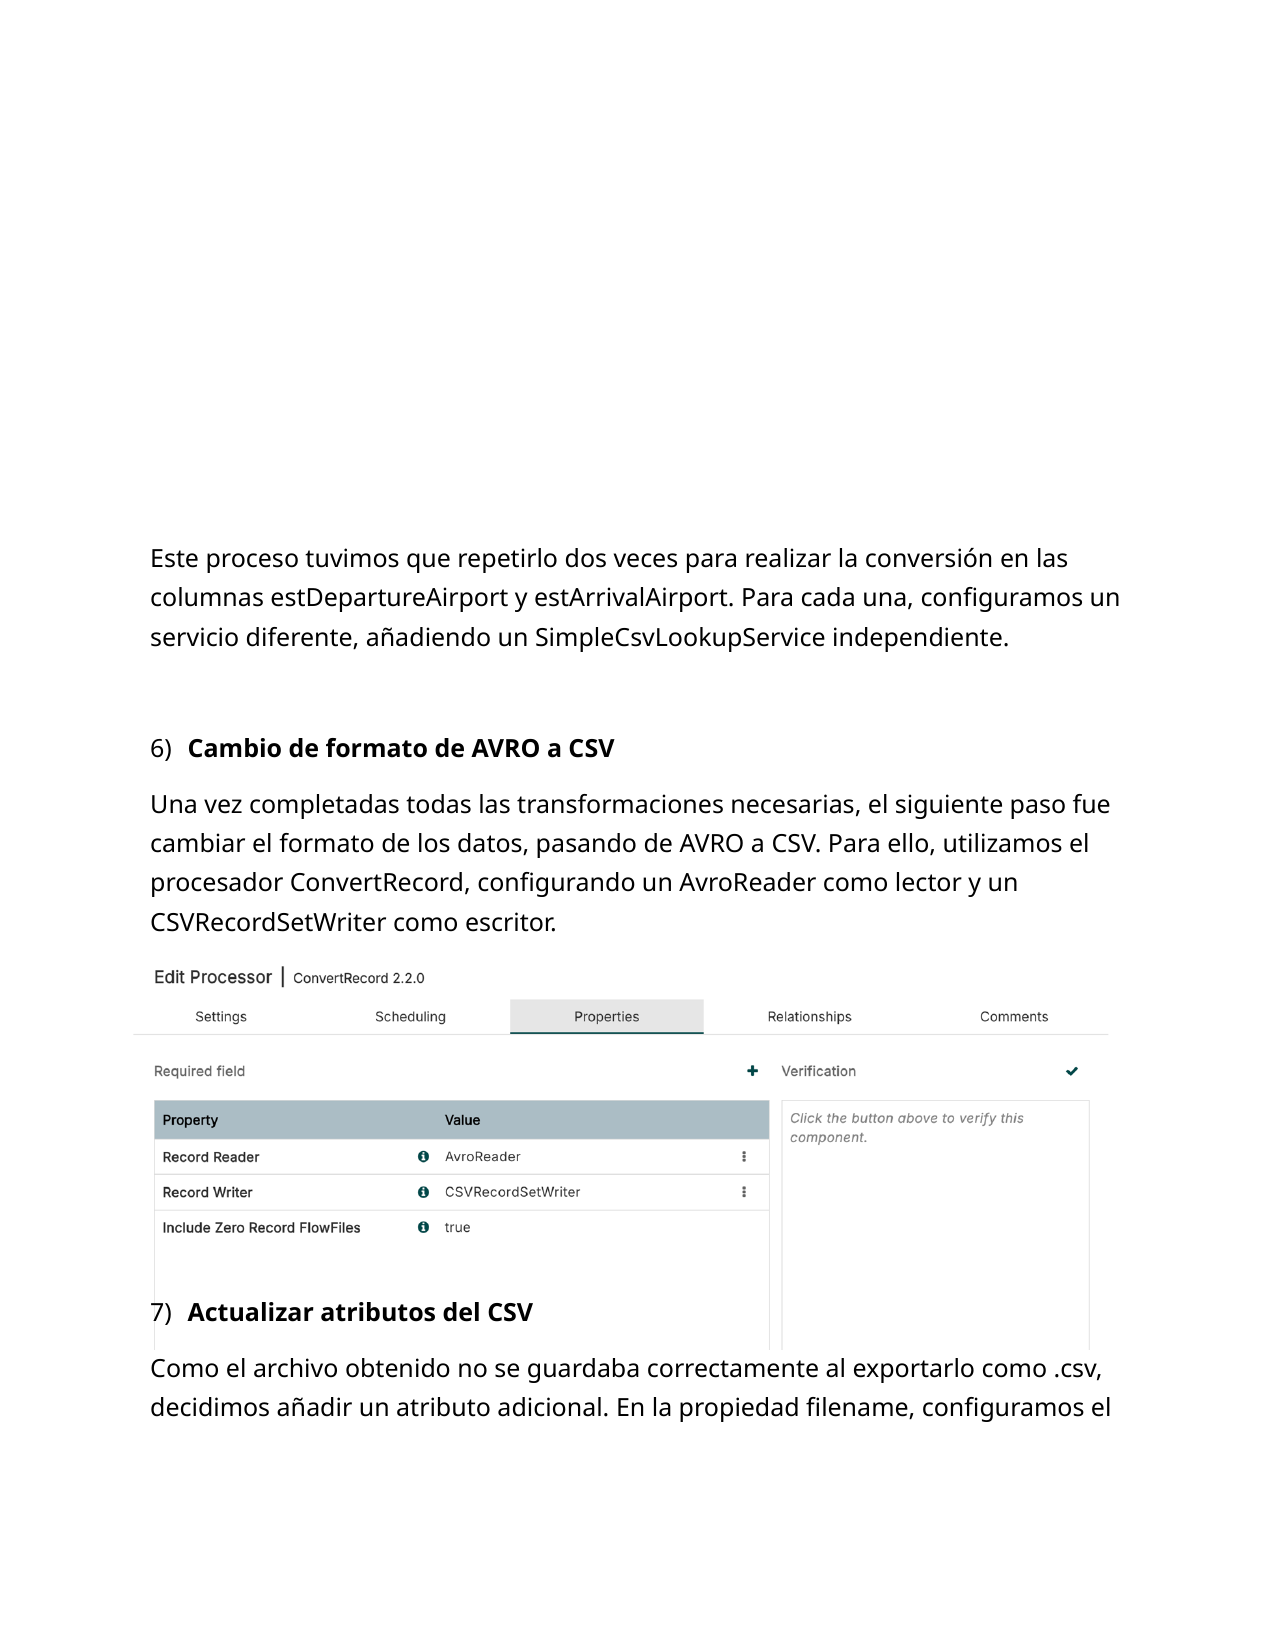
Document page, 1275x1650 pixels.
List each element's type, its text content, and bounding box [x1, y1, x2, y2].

text Una vez completadas todas las transformaciones necesarias, el siguiente paso fue cambiar el formato de los datos, pasando de AVRO a CSV. Para ello, utilizamos el procesador ConvertRecord, configurando un AvroReader como lector y un CSVRecordSetWriter como escritor. [150, 787, 1125, 938]
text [150, 1351, 1125, 1424]
text Este proceso tuvimos que repetirlo dos veces para realizar la conversión en las columnas estDepartureAirport y estArrivalAirport. Para cada una, configuramos un servicio diferente, añadiendo un SimpleCsvLookupService independiente. [150, 541, 1125, 653]
picture [133, 938, 1109, 1350]
list Cambio de formato de AVRO a CSV [150, 731, 1125, 765]
list Actualizar atributos del CSV [150, 1295, 1125, 1329]
